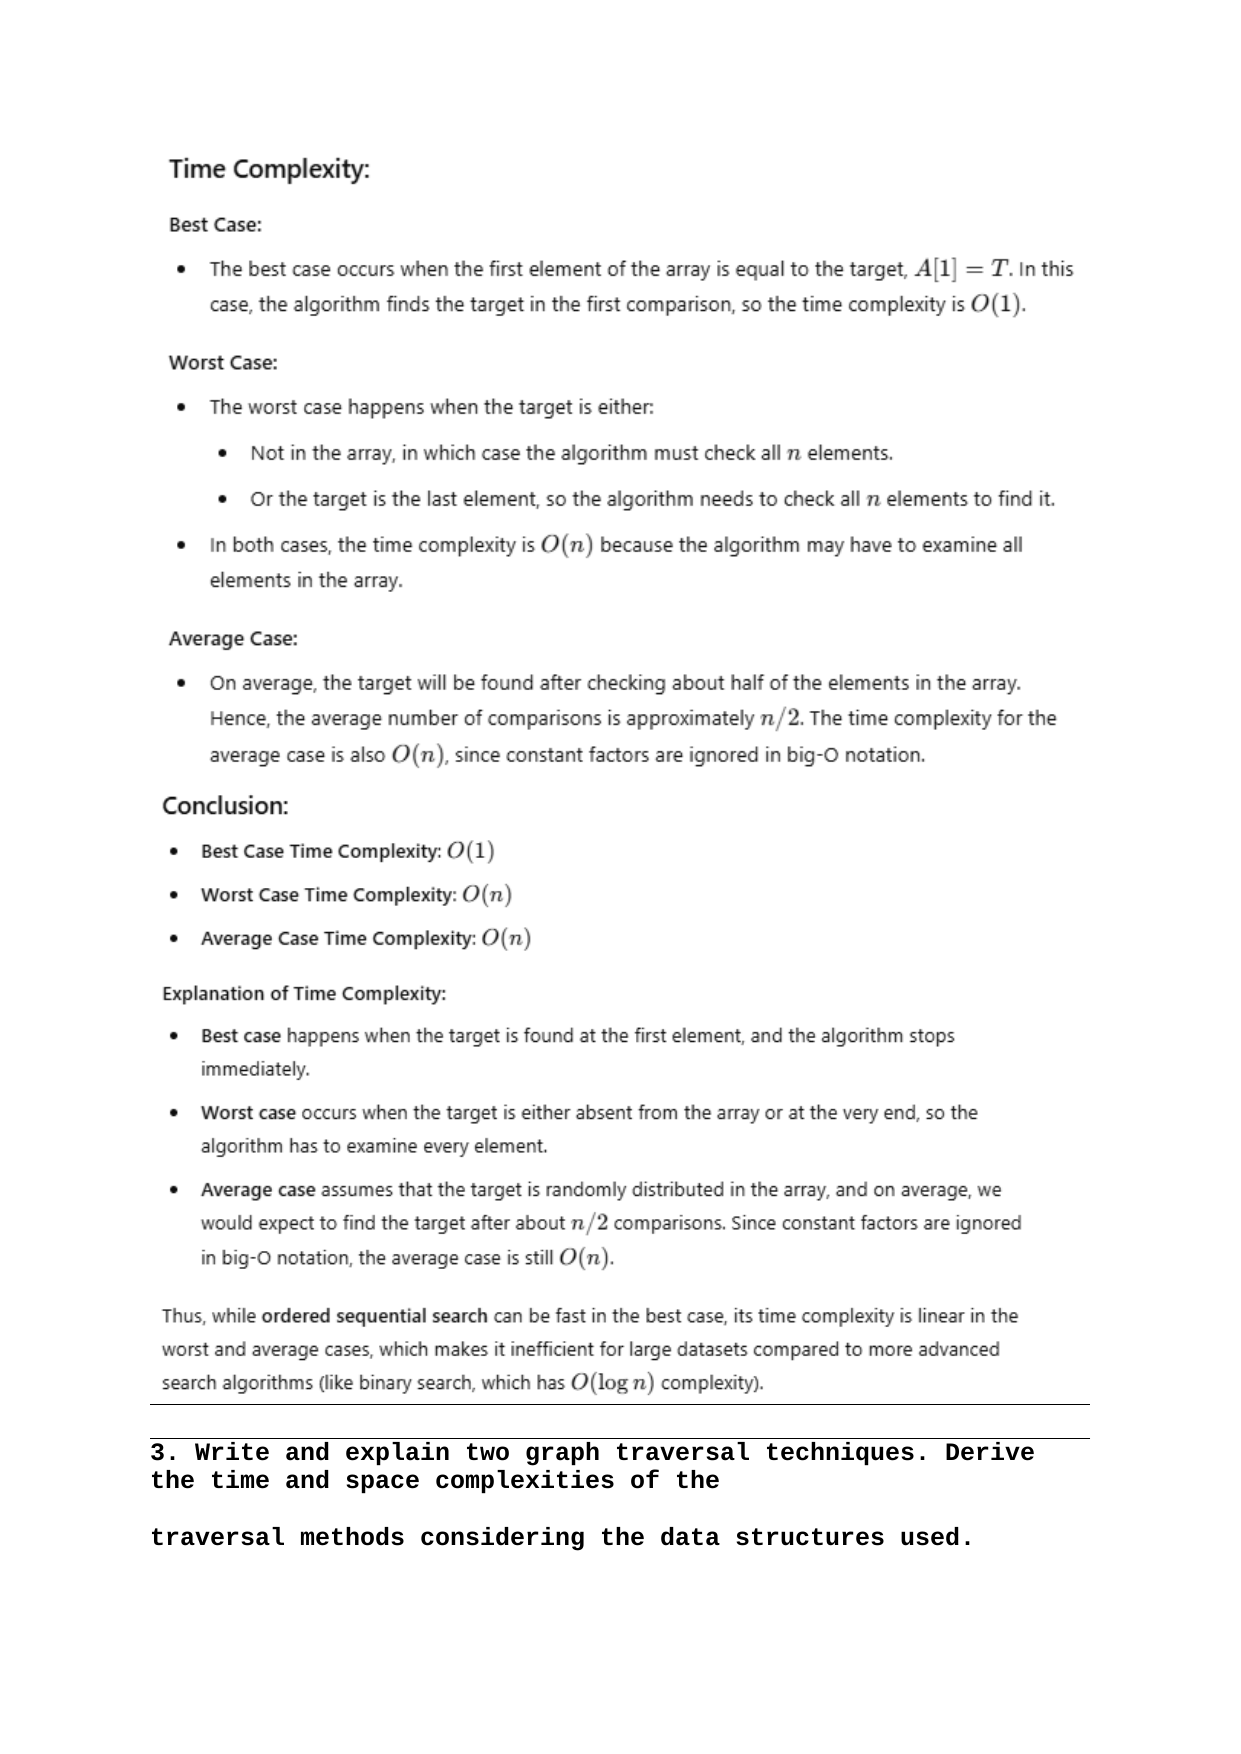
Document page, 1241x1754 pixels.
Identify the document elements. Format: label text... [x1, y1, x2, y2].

text traversal methods considering the data structures used. [150, 1524, 1090, 1553]
picture [150, 150, 1091, 1404]
text 3. Write and explain two graph traversal techniques. Derive the time and space complexities of the [150, 1439, 1090, 1496]
